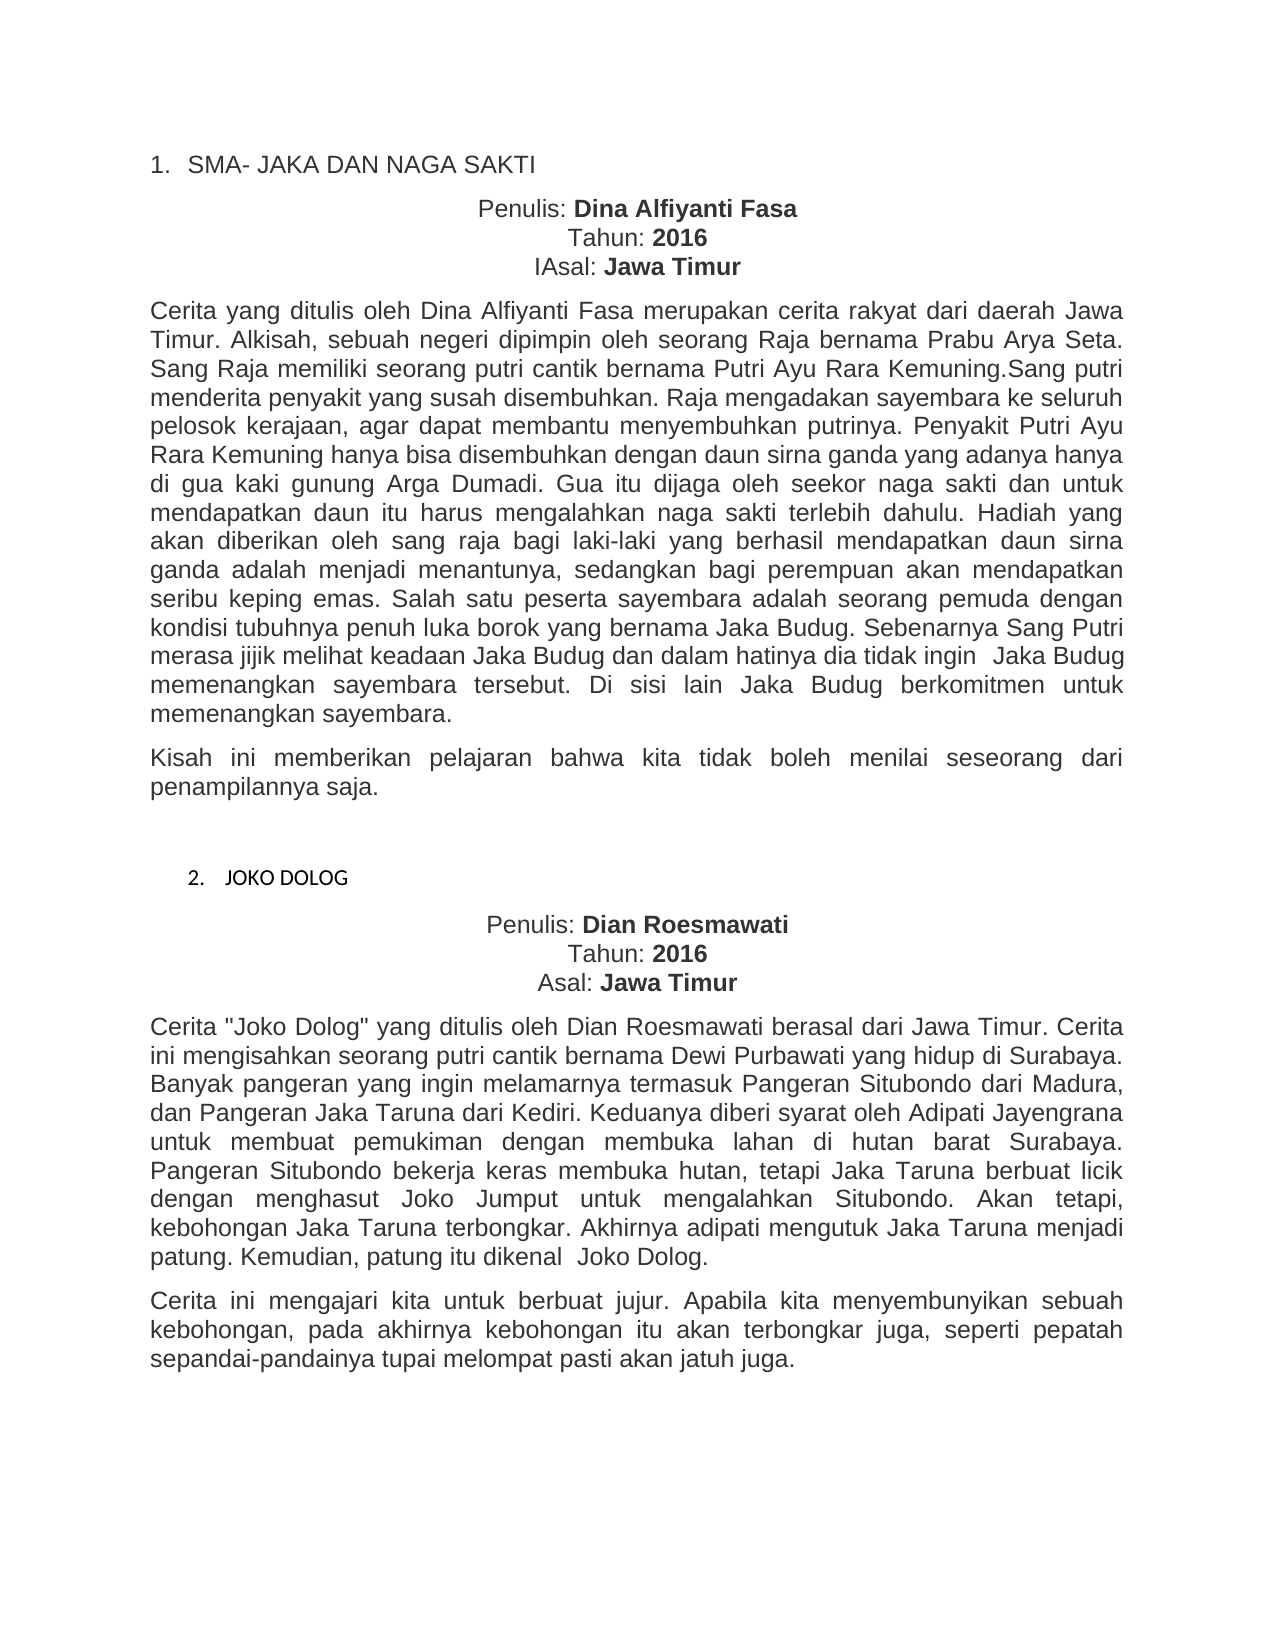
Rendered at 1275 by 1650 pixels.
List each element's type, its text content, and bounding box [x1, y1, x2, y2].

text Cerita ini mengajari kita untuk berbuat jujur. Apabila kita menyembunyikan sebuah kebohongan, pada akhirnya kebohongan itu akan terbongkar juga, seperti pepatah sepandai-pandainya tupai melompat pasti akan jatuh juga. [150, 1286, 1125, 1372]
list SMA- JAKA DAN NAGA SAKTI [150, 150, 1125, 179]
text Cerita "Joko Dolog" yang ditulis oleh Dian Roesmawati berasal dari Jawa Timur. Cerita ini mengisahkan seorang putri cantik bernama Dewi Purbawati yang hidup di Surabaya. Banyak pangeran yang ingin melamarnya termasuk Pangeran Situbondo dari Madura, dan Pangeran Jaka Taruna dari Kediri. Keduanya diberi syarat oleh Adipati Jayengrana untuk membuat pemukiman dengan membuka lahan di hutan barat Surabaya. Pangeran Situbondo bekerja keras membuka hutan, tetapi Jaka Taruna berbuat licik dengan menghasut Joko Jumput untuk mengalahkan Situbondo. Akan tetapi, kebohongan Jaka Taruna terbongkar. Akhirnya adipati mengutuk Jaka Taruna menjadi patung. Kemudian, patung itu dikenal Joko Dolog. [150, 1012, 1125, 1271]
text Cerita yang ditulis oleh Dina Alfiyanti Fasa merupakan cerita rakyat dari daerah Jawa Timur. Alkisah, sebuah negeri dipimpin oleh seorang Raja bernama Prabu Arya Seta. Sang Raja memiliki seorang putri cantik bernama Putri Ayu Rara Kemuning.Sang putri menderita penyakit yang susah disembuhkan. Raja mengadakan sayembara ke seluruh pelosok kerajaan, agar dapat membantu menyembuhkan putrinya. Penyakit Putri Ayu Rara Kemuning hanya bisa disembuhkan dengan daun sirna ganda yang adanya hanya di gua kaki gunung Arga Dumadi. Gua itu dijaga oleh seekor naga sakti dan untuk mendapatkan daun itu harus mengalahkan naga sakti terlebih dahulu. Hadiah yang akan diberikan oleh sang raja bagi laki-laki yang berhasil mendapatkan daun sirna ganda adalah menjadi menantunya, sedangkan bagi perempuan akan mendapatkan seribu keping emas. Salah satu peserta sayembara adalah seorang pemuda dengan kondisi tubuhnya penuh luka borok yang bernama Jaka Budug. Sebenarnya Sang Putri merasa jijik melihat keadaan Jaka Budug dan dalam hatinya dia tidak ingin Jaka Budug memenangkan sayembara tersebut. Di sisi lain Jaka Budug berkomitmen untuk memenangkan sayembara. [150, 296, 1125, 727]
list JOKO DOLOG [187, 863, 1125, 891]
text Kisah ini memberikan pelajaran bahwa kita tidak boleh menilai seseorang dari penampilannya saja. [150, 743, 1125, 801]
text Penulis: Dina Alfiyanti Fasa Tahun: 2016 IAsal: Jawa Timur [150, 194, 1125, 281]
text Penulis: Dian Roesmawati Tahun: 2016 Asal: Jawa Timur [150, 910, 1125, 996]
